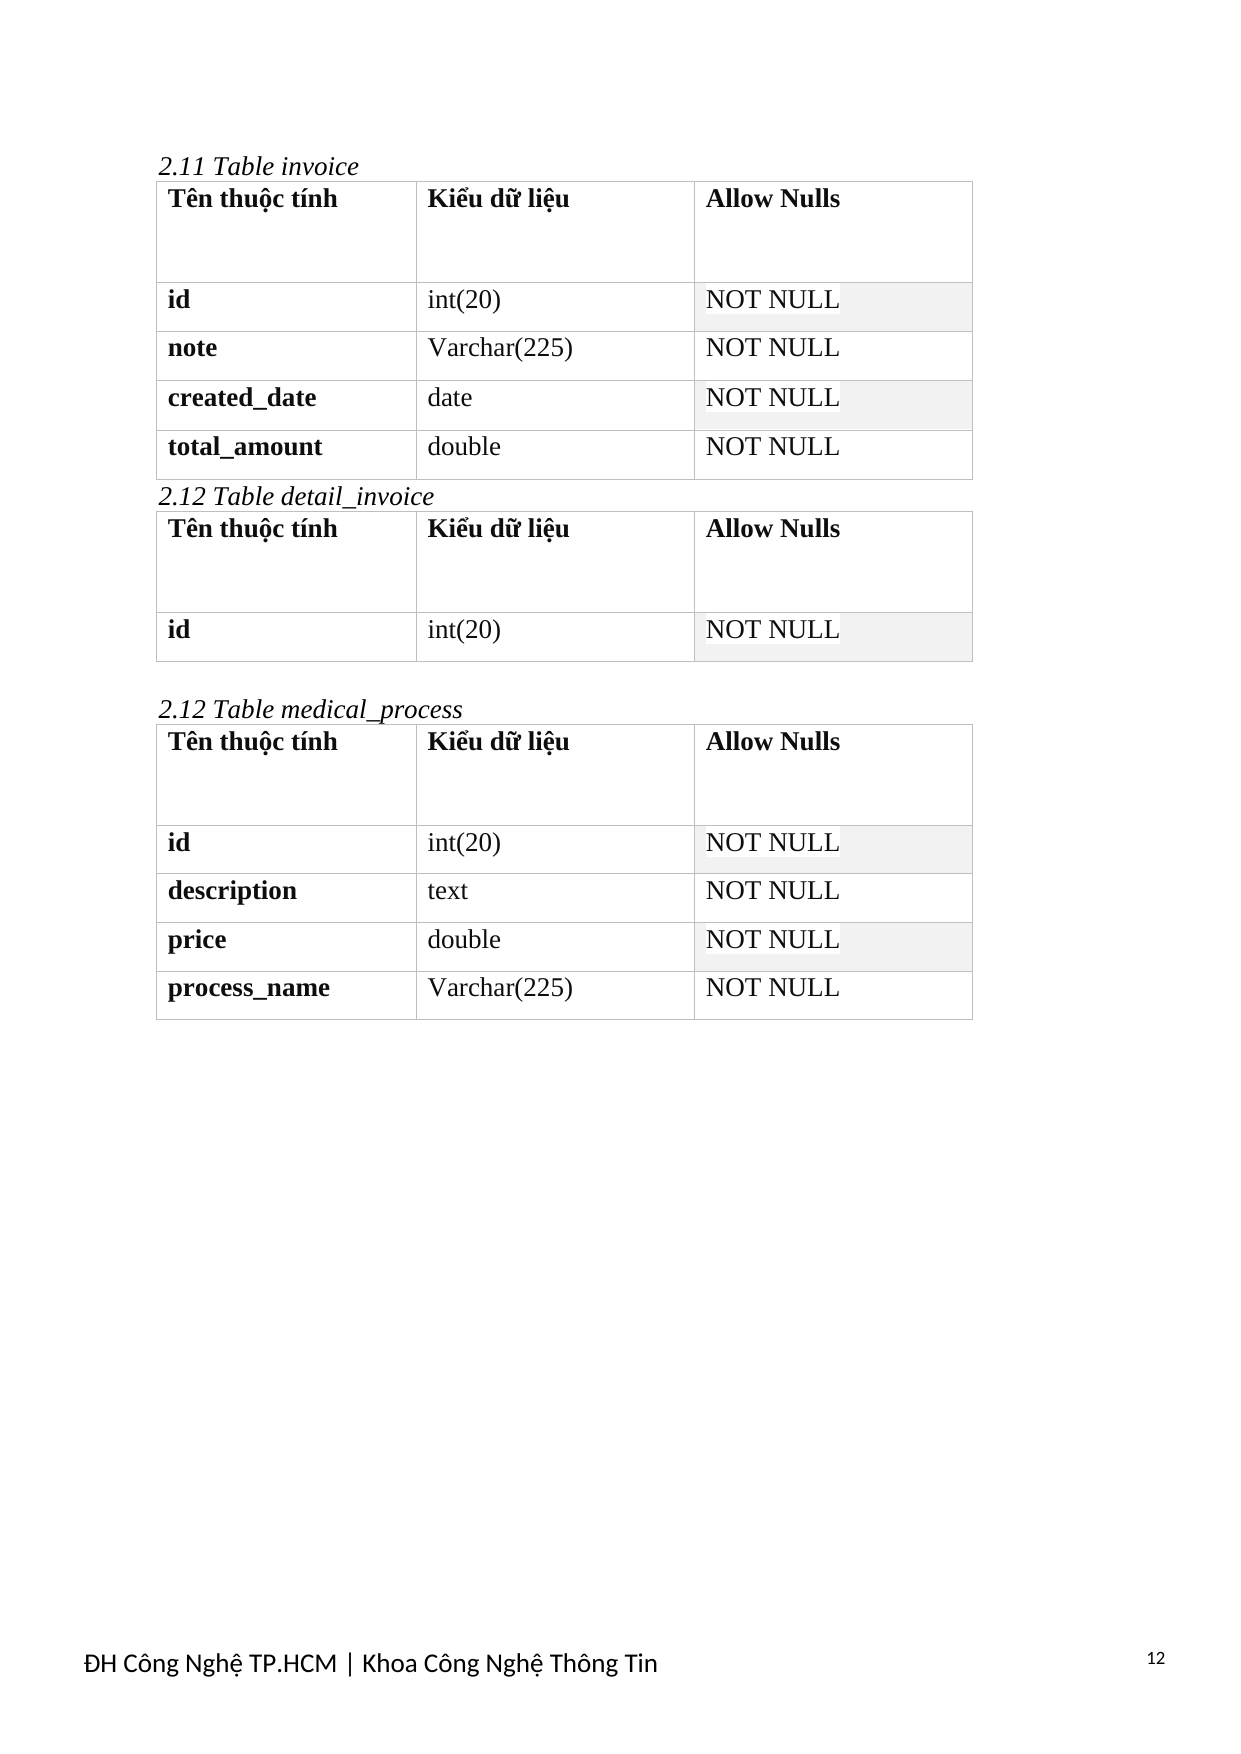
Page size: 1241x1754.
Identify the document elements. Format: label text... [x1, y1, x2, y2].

table_cell text [417, 874, 694, 922]
text 2.12 Table medical_process [83, 693, 1167, 724]
table_header Allow Nulls [695, 512, 972, 612]
table_cell NOT NULL [695, 332, 972, 380]
table_header Tên thuộc tính [157, 182, 416, 282]
text 2.12 Table detail_invoice [83, 480, 1167, 511]
table_header Tên thuộc tính [157, 725, 416, 824]
table_header Allow Nulls [695, 725, 972, 824]
table_cell process_name [157, 972, 416, 1019]
table_cell int(20) [417, 283, 694, 331]
table_cell NOT NULL [695, 826, 972, 873]
table_cell NOT NULL [695, 923, 972, 971]
table_cell int(20) [417, 826, 694, 873]
table_cell created_date [157, 381, 416, 429]
table_header Kiểu dữ liệu [417, 512, 694, 612]
table_cell price [157, 923, 416, 971]
table_cell NOT NULL [695, 874, 972, 922]
table_cell id [157, 283, 416, 331]
table_cell total_amount [157, 431, 416, 479]
table_cell NOT NULL [695, 431, 972, 479]
text 2.11 Table invoice [83, 150, 1167, 181]
table_cell id [157, 826, 416, 873]
table_cell NOT NULL [695, 381, 972, 429]
table_cell NOT NULL [695, 613, 972, 661]
table_cell Varchar(225) [417, 332, 694, 380]
table_cell NOT NULL [695, 972, 972, 1019]
table_header Allow Nulls [695, 182, 972, 282]
table_header Tên thuộc tính [157, 512, 416, 612]
table_cell NOT NULL [695, 283, 972, 331]
table_cell double [417, 431, 694, 479]
table_cell note [157, 332, 416, 380]
table_cell double [417, 923, 694, 971]
table_cell description [157, 874, 416, 922]
table_header Kiểu dữ liệu [417, 725, 694, 824]
table_cell id [157, 613, 416, 661]
table_cell date [417, 381, 694, 429]
table_header Kiểu dữ liệu [417, 182, 694, 282]
table_cell int(20) [417, 613, 694, 661]
table_cell Varchar(225) [417, 972, 694, 1019]
